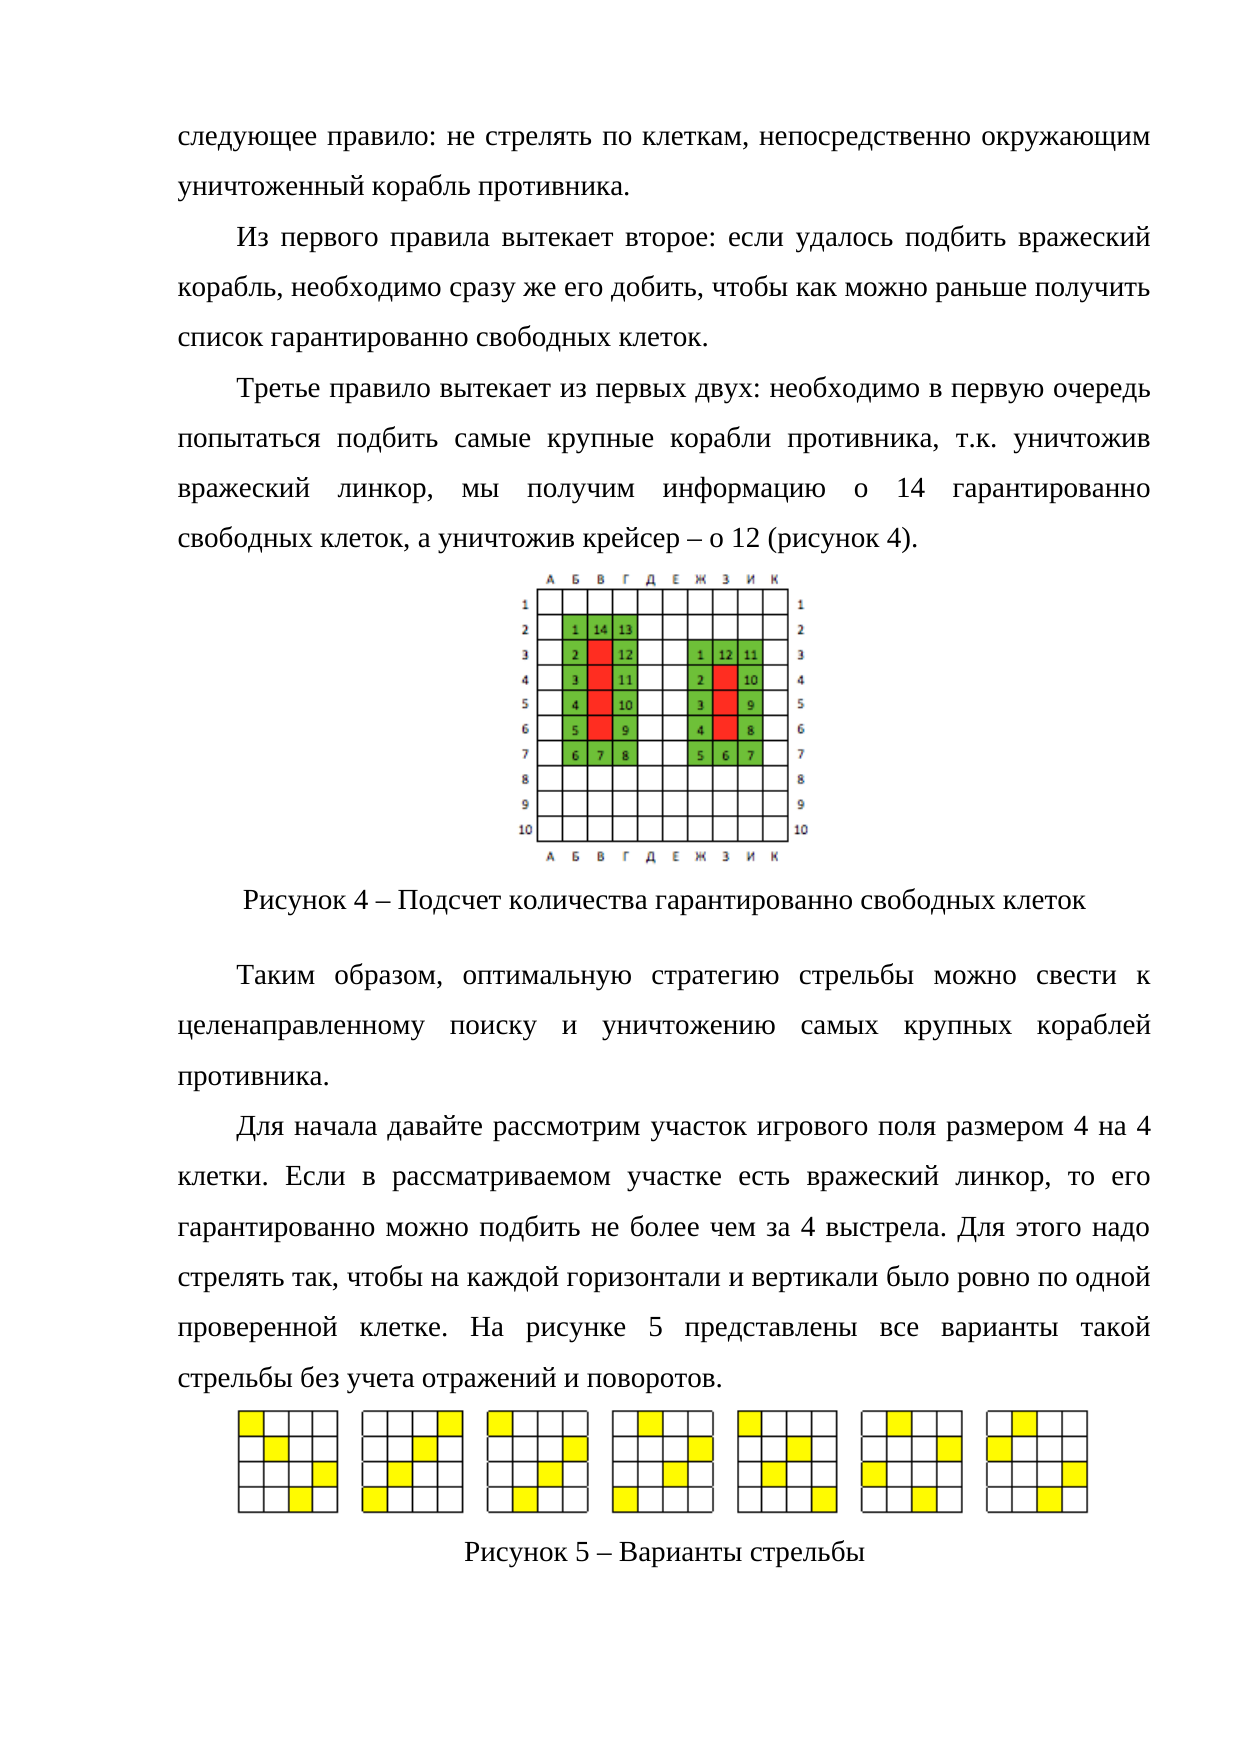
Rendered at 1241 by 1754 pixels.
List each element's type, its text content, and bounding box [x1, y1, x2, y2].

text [177, 118, 1152, 202]
text Третье правило вытекает из первых двух: необходимо в первую очередь попытаться подбить самые крупные корабли противника, т.к. уничтожив вражеский линкор, мы получим информацию о 14 гарантированно свободных клеток, а уничтожив крейсер – о 12 (рисунок 4). [177, 370, 1152, 554]
picture [515, 571, 814, 866]
text Из первого правила вытекает второе: если удалось подбить вражеский корабль, необходимо сразу же его добить, чтобы как можно раньше получить список гарантированно свободных клеток. [177, 219, 1152, 353]
text Таким образом, оптимальную стратегию стрельбы можно свести к целенаправленному поиску и уничтожению самых крупных кораблей противника. [177, 957, 1152, 1091]
text Для начала давайте рассмотрим участок игрового поля размером 4 на 4 клетки. Если в рассматриваемом участке есть вражеский линкор, то его гарантированно можно подбить не более чем за 4 выстрела. Для этого надо стрелять так, чтобы на каждой горизонтали и вертикали было ровно по одной проверенной клетке. На рисунке 5 представлены все варианты такой стрельбы без учета отражений и поворотов. [177, 1108, 1152, 1393]
picture [232, 1410, 1096, 1518]
